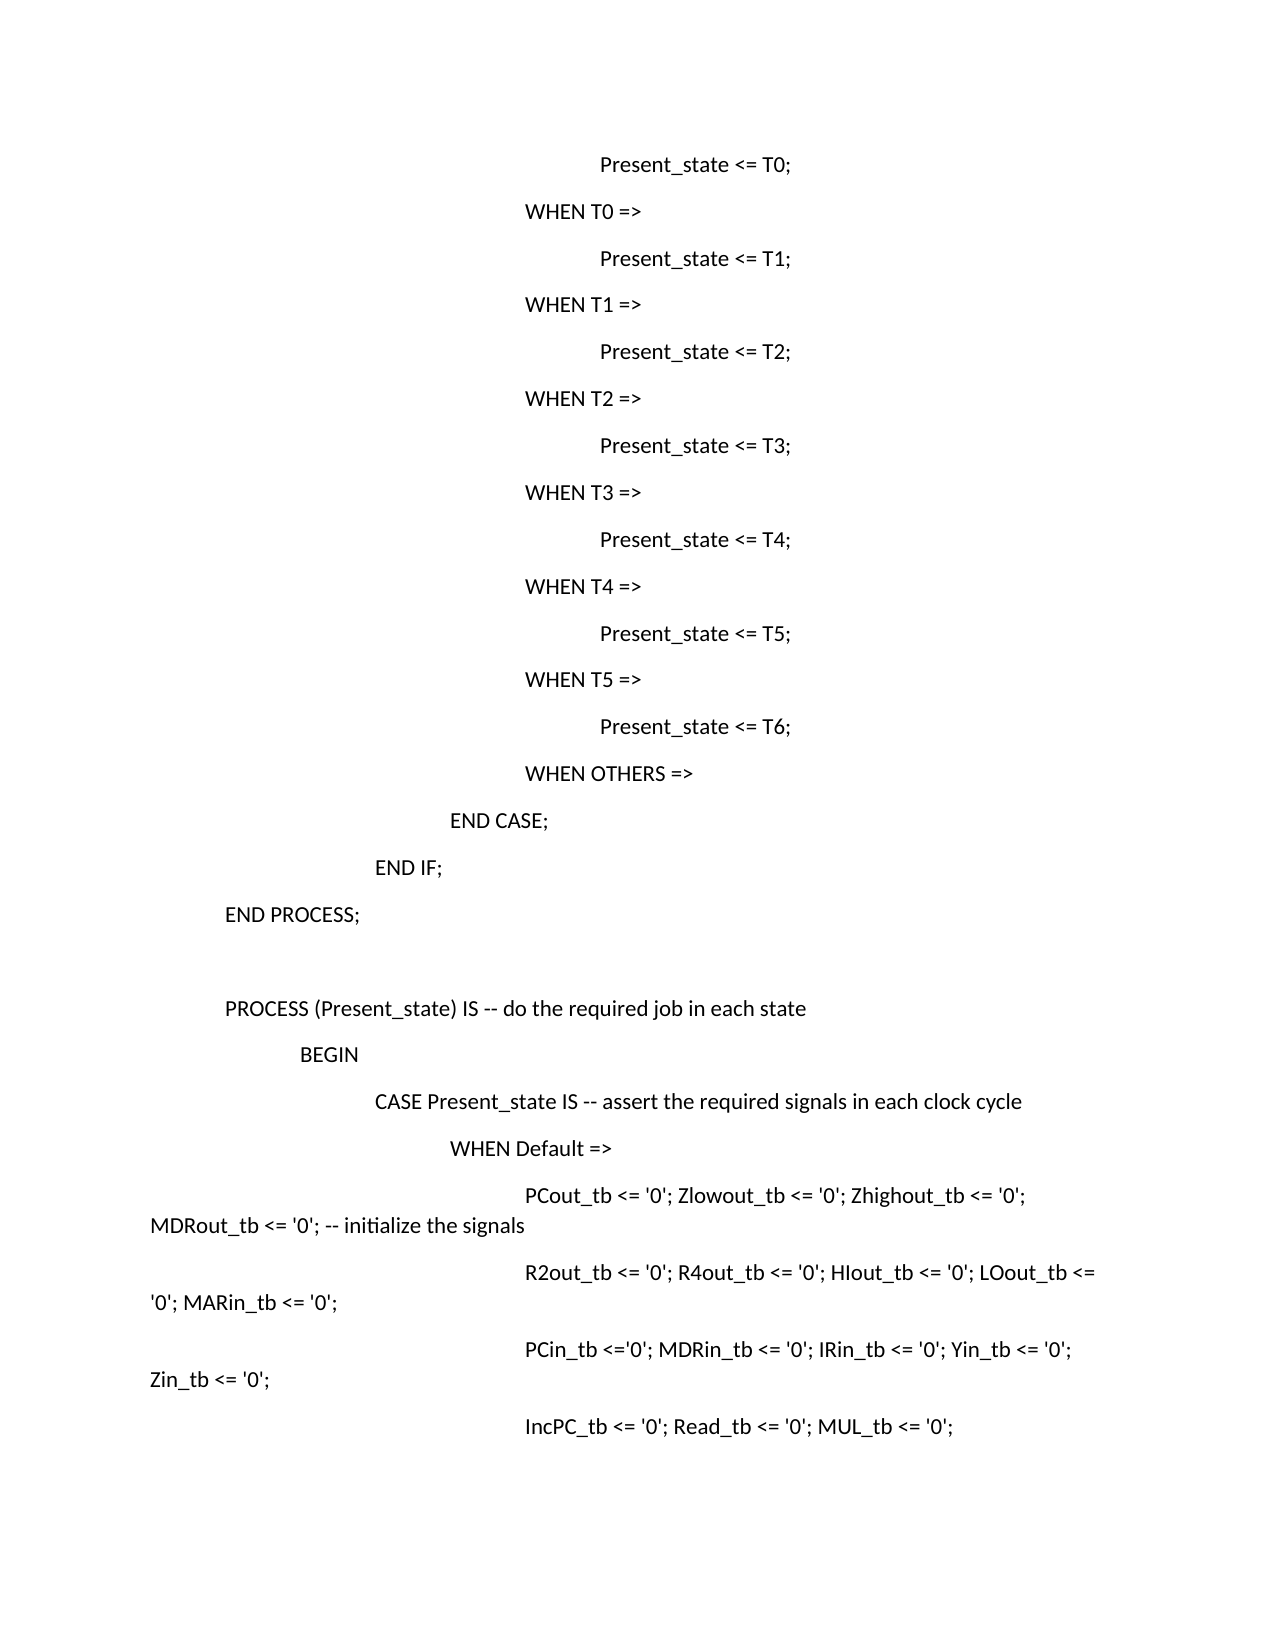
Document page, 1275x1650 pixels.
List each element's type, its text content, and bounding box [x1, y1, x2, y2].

text Present_state <= T0; [150, 150, 1125, 178]
text CASE Present_state IS -- assert the required signals in each clock cycle [150, 1087, 1125, 1116]
text R2out_tb <= '0'; R4out_tb <= '0'; HIout_tb <= '0'; LOout_tb <= '0'; MARin_tb <= '0'; [150, 1258, 1125, 1317]
text WHEN T3 => [150, 478, 1125, 506]
text END PROCESS; [150, 900, 1125, 928]
text IncPC_tb <= '0'; Read_tb <= '0'; MUL_tb <= '0'; [150, 1412, 1125, 1441]
text BEGIN [150, 1041, 1125, 1069]
text END CASE; [150, 806, 1125, 834]
text Present_state <= T3; [150, 431, 1125, 459]
text PROCESS (Present_state) IS -- do the required job in each state [150, 994, 1125, 1022]
text PCin_tb <='0'; MDRin_tb <= '0'; IRin_tb <= '0'; Yin_tb <= '0'; Zin_tb <= '0'; [150, 1335, 1125, 1394]
text Present_state <= T5; [150, 619, 1125, 647]
text WHEN T5 => [150, 666, 1125, 694]
text WHEN T2 => [150, 384, 1125, 412]
text WHEN T0 => [150, 197, 1125, 225]
text PCout_tb <= '0'; Zlowout_tb <= '0'; Zhighout_tb <= '0'; MDRout_tb <= '0'; -- initialize the signals [150, 1181, 1125, 1239]
text Present_state <= T6; [150, 712, 1125, 741]
text END IF; [150, 853, 1125, 881]
text WHEN T1 => [150, 291, 1125, 319]
text Present_state <= T4; [150, 525, 1125, 553]
text Present_state <= T2; [150, 337, 1125, 366]
text WHEN OTHERS => [150, 759, 1125, 787]
text WHEN T4 => [150, 572, 1125, 600]
text Present_state <= T1; [150, 244, 1125, 272]
text WHEN Default => [150, 1134, 1125, 1162]
